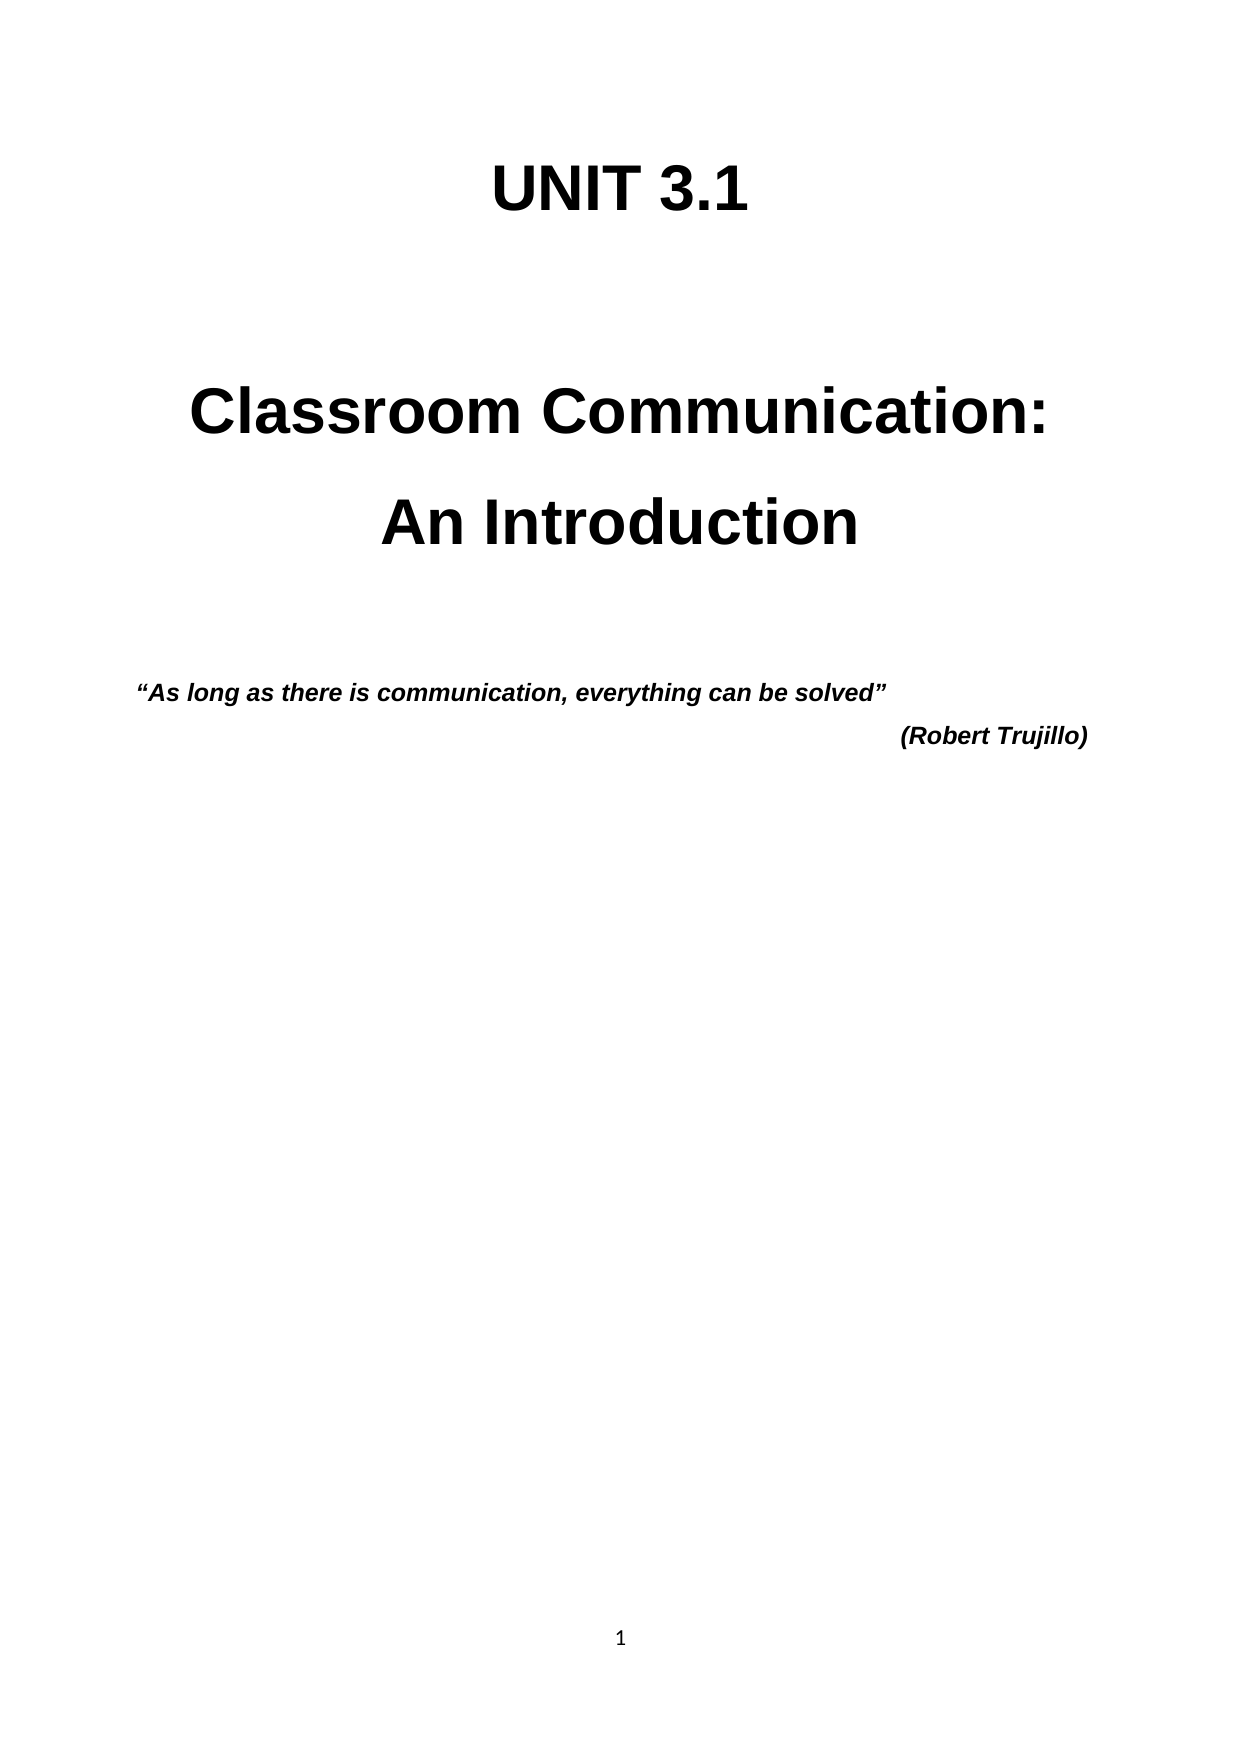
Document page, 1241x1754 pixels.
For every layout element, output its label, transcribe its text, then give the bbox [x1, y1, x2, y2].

text Classroom Communication: [150, 373, 1090, 447]
text UNIT 3.1 [150, 150, 1090, 224]
text An Introduction [150, 484, 1090, 558]
text (Robert Trujillo) [150, 721, 1090, 750]
text “As long as there is communication, everything can be solved” [135, 678, 1090, 707]
